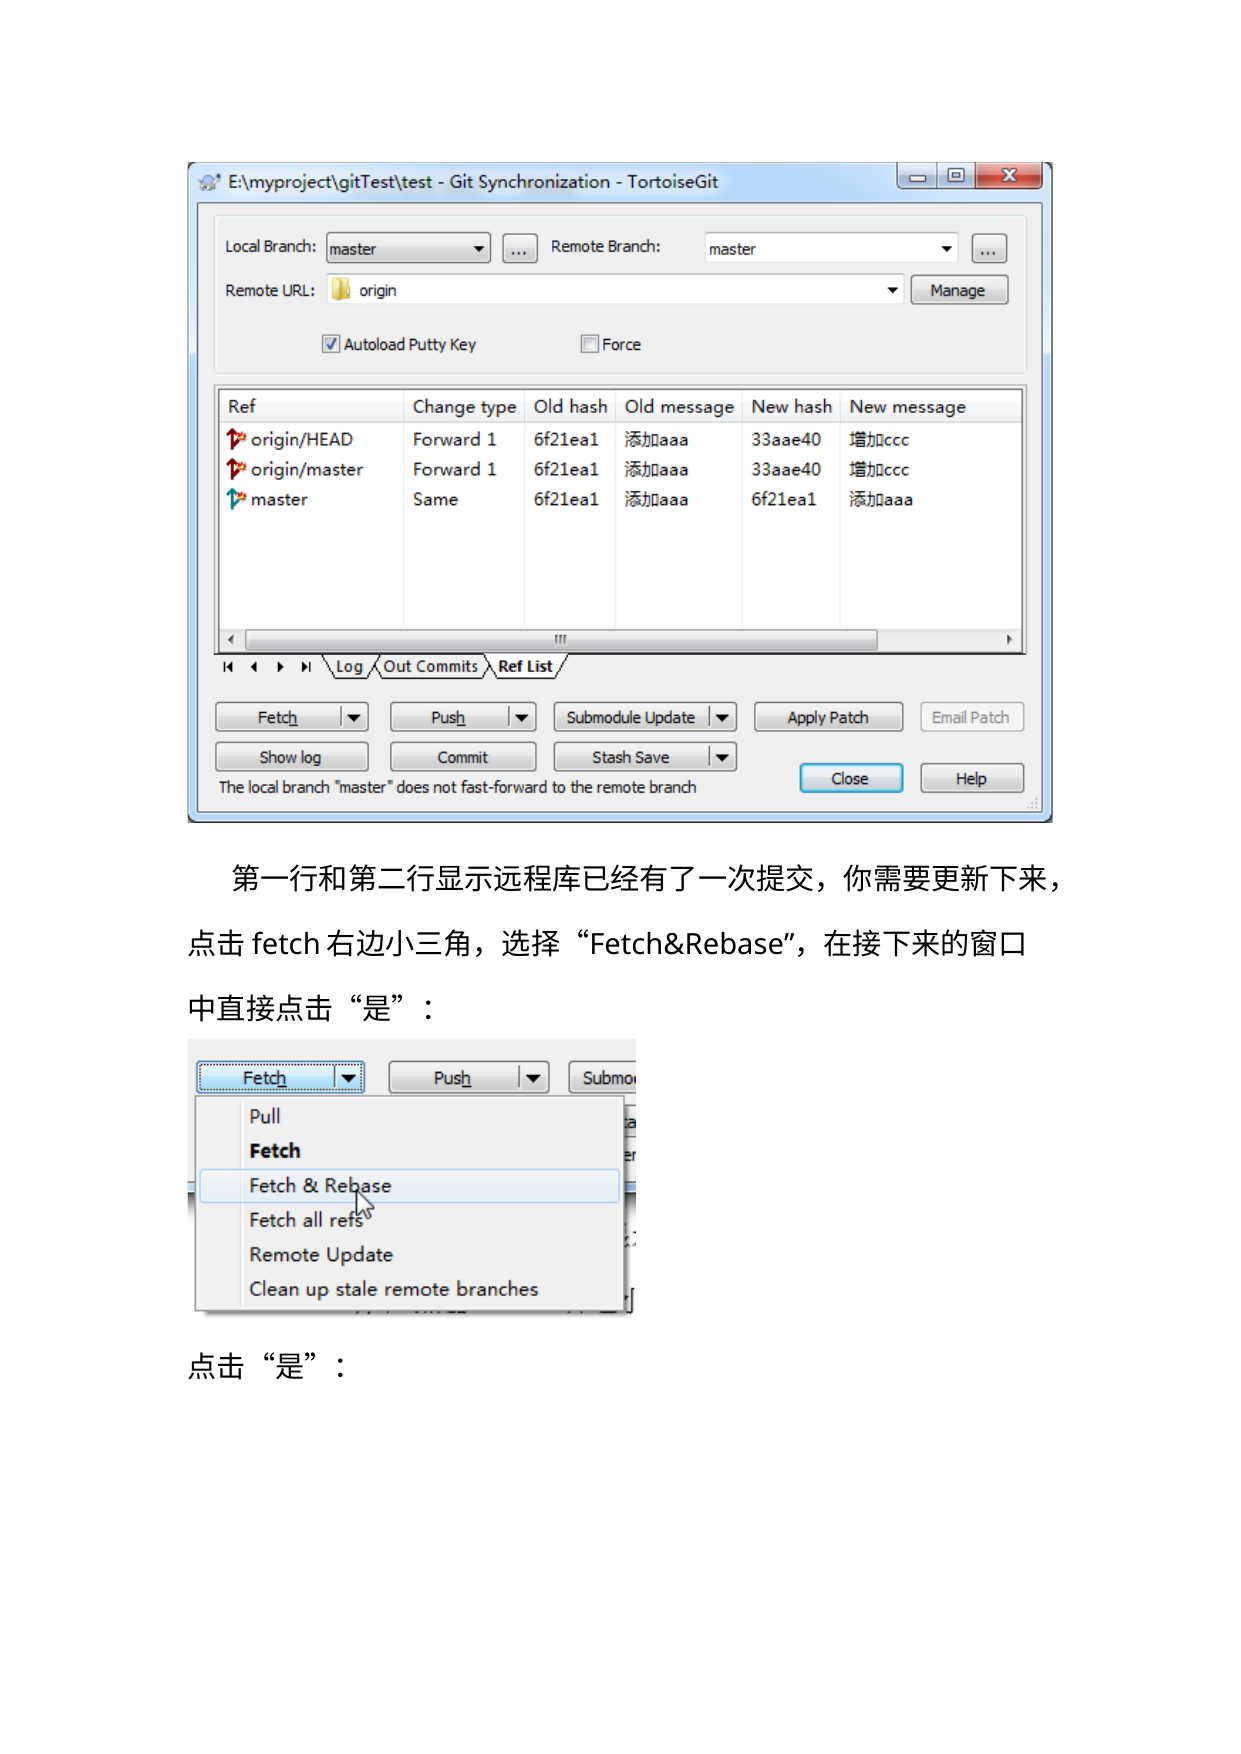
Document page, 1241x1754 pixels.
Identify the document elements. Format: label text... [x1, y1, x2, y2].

picture [187, 1039, 636, 1318]
picture [187, 162, 1053, 823]
text 第一行和第二行显示远程库已经有了一次提交，你需要更新下来，点击fetch右边小三角，选择“Fetch&Rebase”，在接下来的窗口中直接点击“是”： [187, 844, 1053, 1039]
text 点击“是”： [187, 1332, 1053, 1397]
